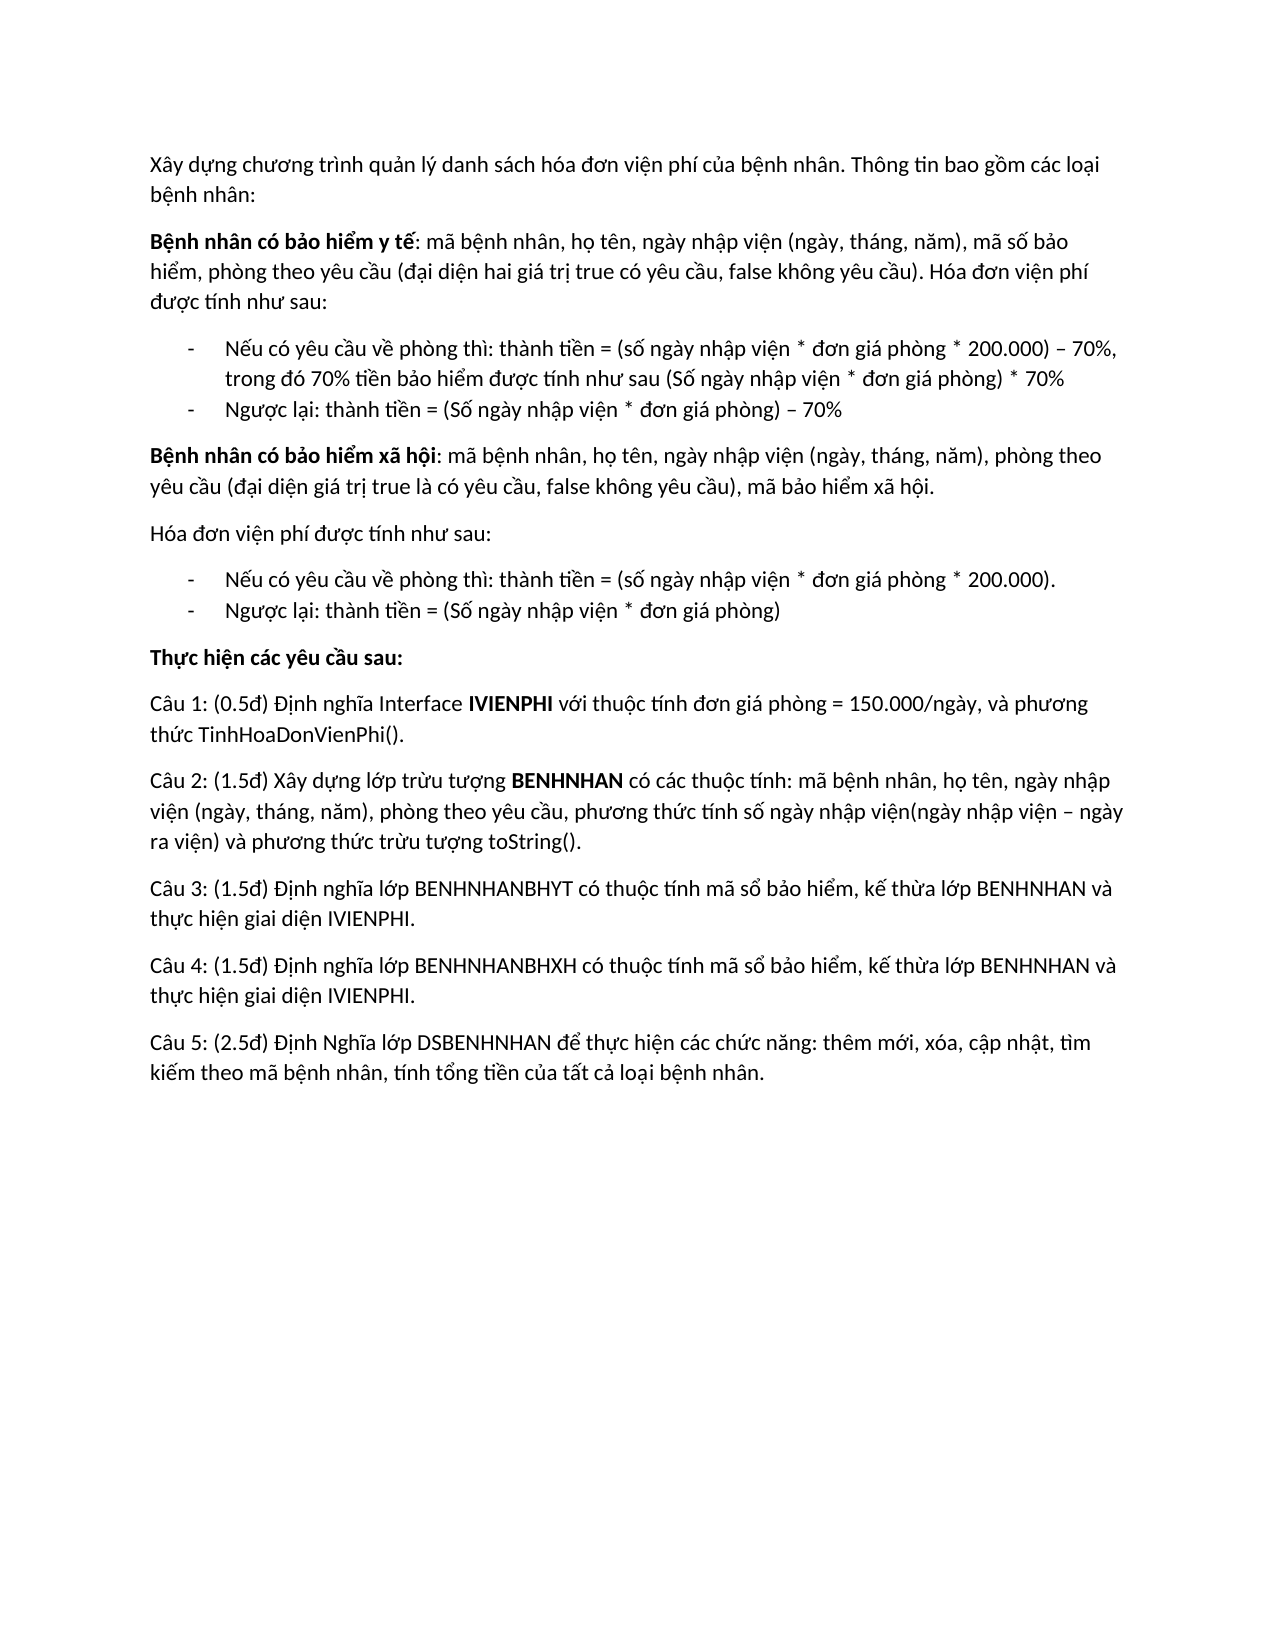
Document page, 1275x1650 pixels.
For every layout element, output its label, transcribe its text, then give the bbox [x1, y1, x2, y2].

text Câu 5: (2.5đ) Định Nghĩa lớp DSBENHNHAN để thực hiện các chức năng: thêm mới, xóa, cập nhật, tìm kiếm theo mã bệnh nhân, tính tổng tiền của tất cả loại bệnh nhân. [150, 1028, 1125, 1086]
list Ngược lại: thành tiền = (Số ngày nhập viện * đơn giá phòng) – 70% [187, 395, 1125, 423]
text Xây dựng chương trình quản lý danh sách hóa đơn viện phí của bệnh nhân. Thông tin bao gồm các loại bệnh nhân: [150, 150, 1125, 208]
text Thực hiện các yêu cầu sau: [150, 643, 1125, 671]
text Câu 3: (1.5đ) Định nghĩa lớp BENHNHANBHYT có thuộc tính mã sổ bảo hiểm, kế thừa lớp BENHNHAN và thực hiện giai diện IVIENPHI. [150, 874, 1125, 932]
text Câu 1: (0.5đ) Định nghĩa Interface IVIENPHI với thuộc tính đơn giá phòng = 150.000/ngày, và phương thức TinhHoaDonVienPhi(). [150, 689, 1125, 748]
text Câu 4: (1.5đ) Định nghĩa lớp BENHNHANBHXH có thuộc tính mã sổ bảo hiểm, kế thừa lớp BENHNHAN và thực hiện giai diện IVIENPHI. [150, 951, 1125, 1009]
text Hóa đơn viện phí được tính như sau: [150, 519, 1125, 547]
text Bệnh nhân có bảo hiểm xã hội: mã bệnh nhân, họ tên, ngày nhập viện (ngày, tháng, năm), phòng theo yêu cầu (đại diện giá trị true là có yêu cầu, false không yêu cầu), mã bảo hiểm xã hội. [150, 442, 1125, 500]
text Bệnh nhân có bảo hiểm y tế: mã bệnh nhân, họ tên, ngày nhập viện (ngày, tháng, năm), mã số bảo hiểm, phòng theo yêu cầu (đại diện hai giá trị true có yêu cầu, false không yêu cầu). Hóa đơn viện phí được tính như sau: [150, 227, 1125, 316]
list Nếu có yêu cầu về phòng thì: thành tiền = (số ngày nhập viện * đơn giá phòng * 200.000) – 70%, trong đó 70% tiền bảo hiểm được tính như sau (Số ngày nhập viện * đơn giá phòng) * 70% [187, 334, 1125, 393]
list Ngược lại: thành tiền = (Số ngày nhập viện * đơn giá phòng) [187, 596, 1125, 624]
list Nếu có yêu cầu về phòng thì: thành tiền = (số ngày nhập viện * đơn giá phòng * 200.000). [187, 566, 1125, 594]
text Câu 2: (1.5đ) Xây dựng lớp trừu tượng BENHNHAN có các thuộc tính: mã bệnh nhân, họ tên, ngày nhập viện (ngày, tháng, năm), phòng theo yêu cầu, phương thức tính số ngày nhập viện(ngày nhập viện – ngày ra viện) và phương thức trừu tượng toString(). [150, 767, 1125, 855]
